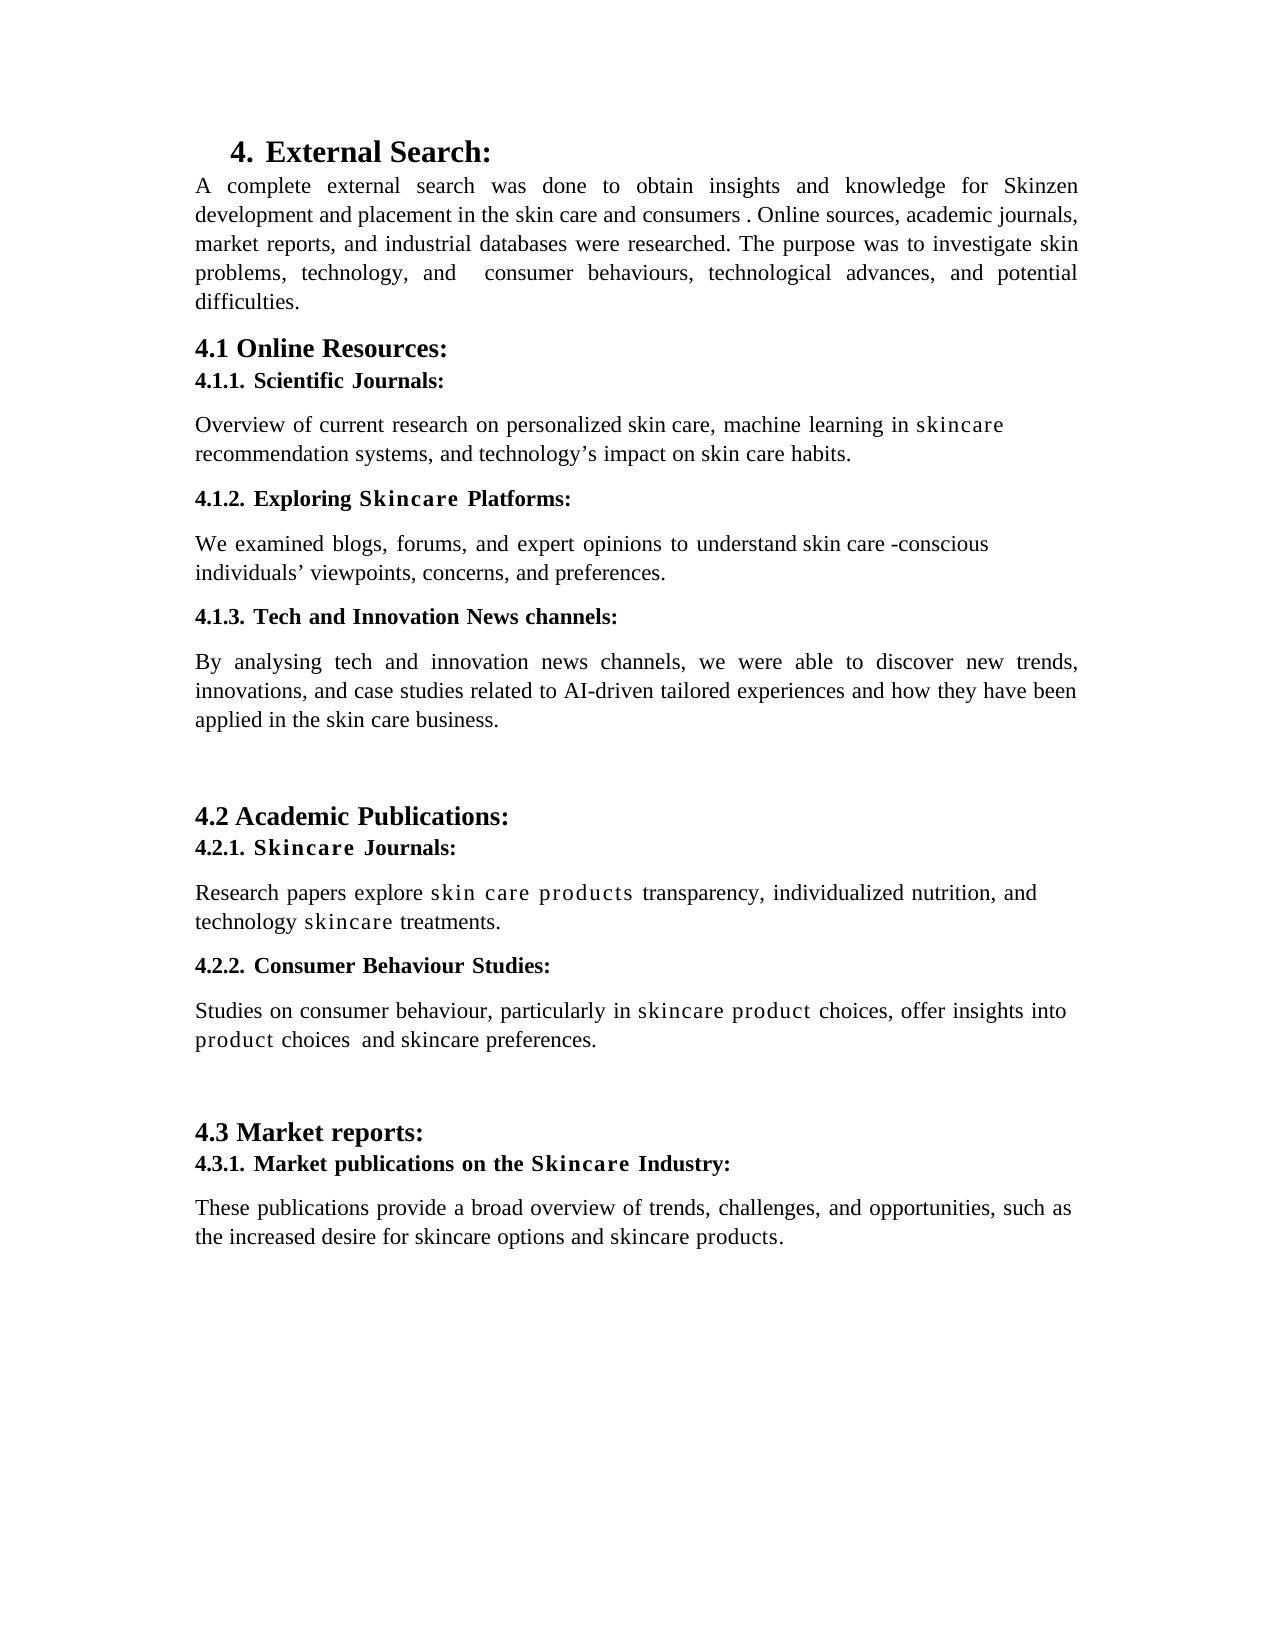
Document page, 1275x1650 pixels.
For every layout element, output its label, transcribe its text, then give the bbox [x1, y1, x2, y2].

text By analysing tech and innovation news channels, we were able to discover new trends, innovations, and case studies related to AI-driven tailored experiences and how they have been applied in the skin care business. [195, 648, 1078, 732]
subtitle Tech and Innovation News channels: [195, 603, 1096, 629]
subtitle Online Resources: [195, 332, 1096, 364]
text We examined blogs, forums, and expert opinions to understand skin care -conscious individuals’ viewpoints, concerns, and preferences. [195, 529, 1096, 585]
subtitle Scientific Journals: [195, 367, 1096, 393]
subtitle Skincare Journals: [195, 834, 1096, 860]
text Studies on consumer behaviour, particularly in skincare product choices, offer insights into product choices and skincare preferences. [195, 997, 1096, 1053]
text Research papers explore skin care products transparency, individualized nutrition, and technology skincare treatments. [195, 879, 1096, 934]
subtitle External Search: [230, 133, 1096, 169]
subtitle Exploring Skincare Platforms: [195, 485, 1096, 511]
subtitle Academic Publications: [195, 800, 1096, 831]
text Overview of current research on personalized skin care, machine learning in skincare recommendation systems, and technology’s impact on skin care habits. [195, 411, 1096, 467]
text These publications provide a broad overview of trends, challenges, and opportunities, such as the increased desire for skincare options and skincare products. [195, 1194, 1073, 1250]
subtitle Consumer Behaviour Studies: [195, 953, 1096, 979]
subtitle Market publications on the Skincare Industry: [195, 1150, 1096, 1176]
text A complete external search was done to obtain insights and knowledge for Skinzen development and placement in the skin care and consumers . Online sources, academic journals, market reports, and industrial databases were researched. The purpose was to investigate skin problems, technology, and consumer behaviours, technological advances, and potential difficulties. [195, 173, 1078, 315]
subtitle Market reports: [195, 1116, 1096, 1147]
